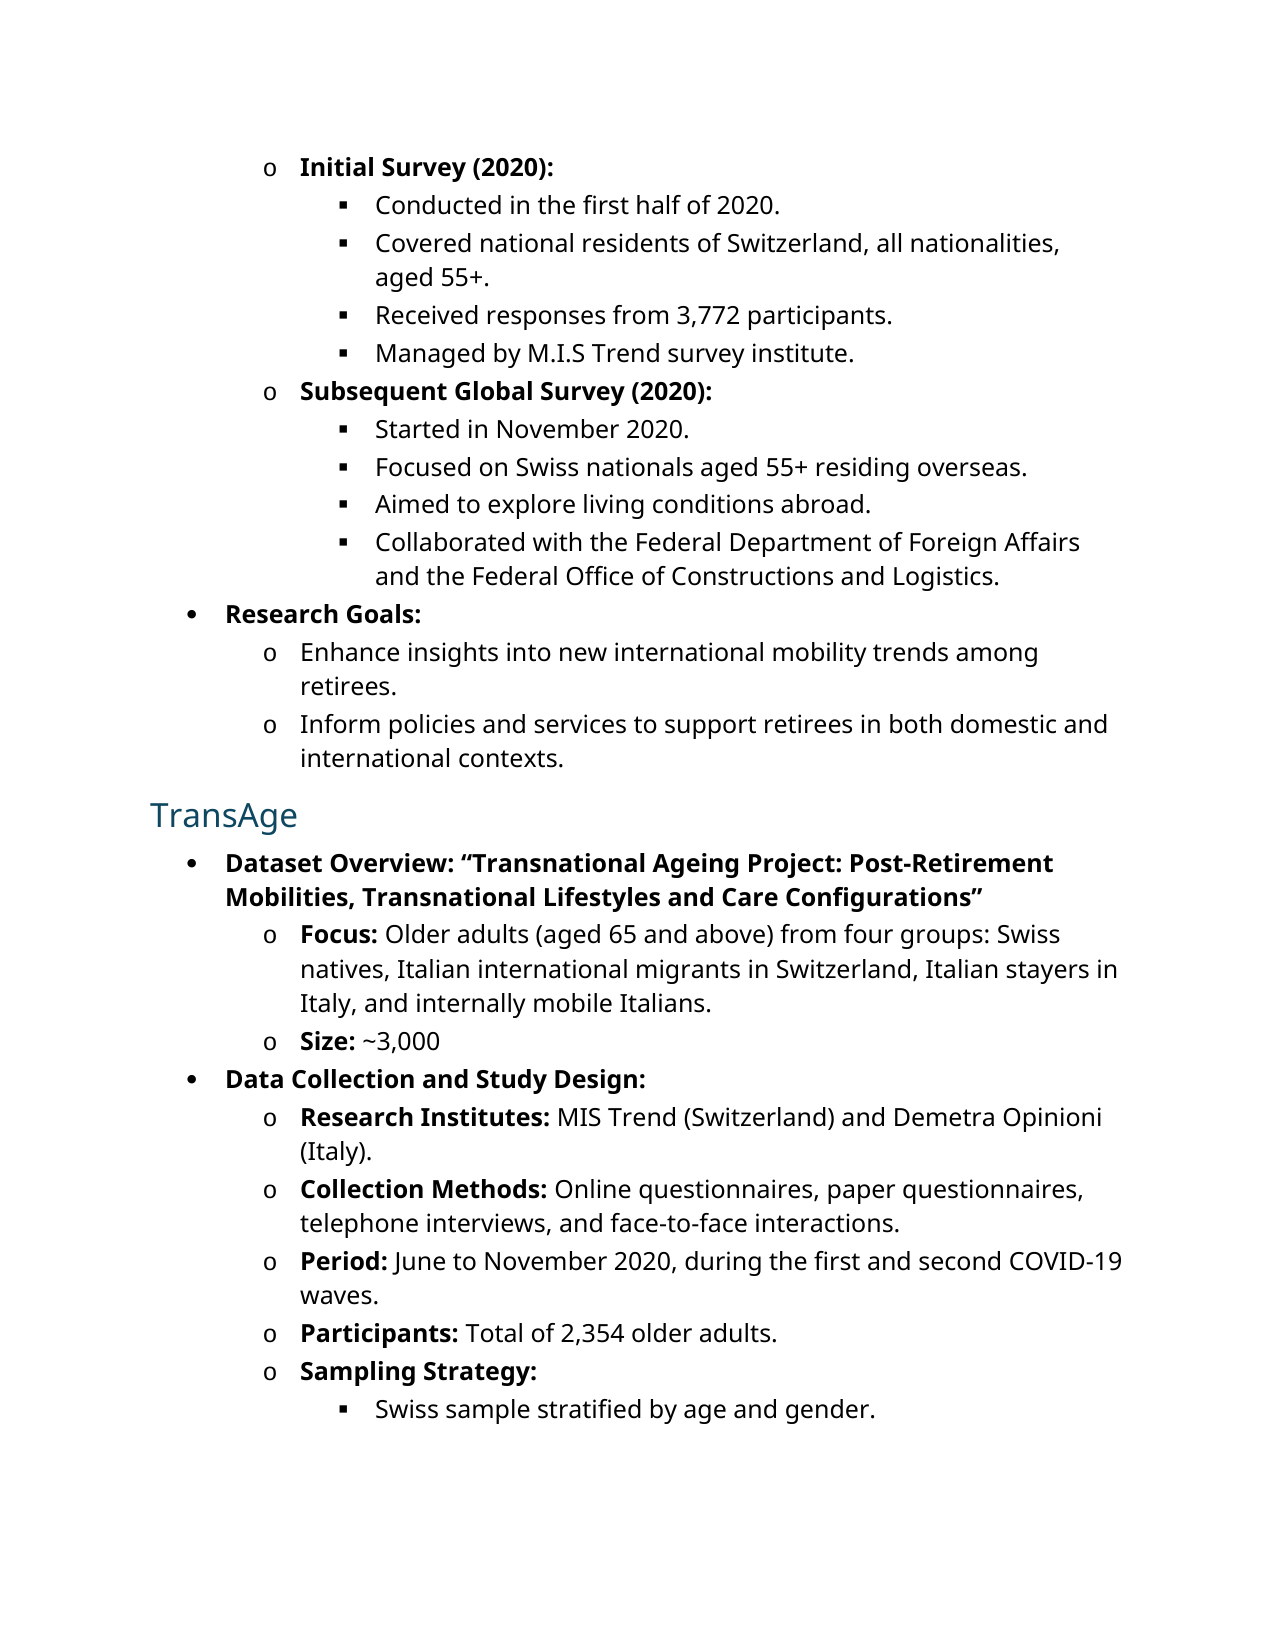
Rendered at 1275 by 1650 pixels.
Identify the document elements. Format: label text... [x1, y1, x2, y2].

list Conducted in the first half of 2020. [337, 188, 1125, 222]
list Received responses from 3,772 participants. [337, 298, 1125, 332]
list Subsequent Global Survey (2020): [262, 373, 1125, 408]
list Period: June to November 2020, during the first and second COVID-19 waves. [262, 1243, 1125, 1312]
list Swiss sample stratified by age and gender. [337, 1391, 1125, 1426]
list Inform policies and services to support retirees in both domestic and international contexts. [262, 707, 1125, 775]
list Research Institutes: MIS Trend (Switzerland) and Demetra Opinioni (Italy). [262, 1099, 1125, 1167]
list Collaborated with the Federal Department of Foreign Affairs and the Federal Office of Constructions and Logistics. [337, 525, 1125, 593]
list Started in November 2020. [337, 411, 1125, 445]
list Data Collection and Study Design: [187, 1061, 1125, 1095]
list Size: ~3,000 [262, 1023, 1125, 1058]
list Focus: Older adults (aged 65 and above) from four groups: Swiss natives, Italian international migrants in Switzerland, Italian stayers in Italy, and internally mobile Italians. [262, 917, 1125, 1019]
list Research Goals: [187, 597, 1125, 631]
subtitle TransAge [150, 792, 1125, 837]
list Managed by M.I.S Trend survey institute. [337, 336, 1125, 369]
list Aimed to explore living conditions abroad. [337, 487, 1125, 521]
list Collection Methods: Online questionnaires, paper questionnaires, telephone interviews, and face-to-face interactions. [262, 1171, 1125, 1239]
list Enhance insights into new international mobility trends among retirees. [262, 634, 1125, 703]
list Participants: Total of 2,354 older adults. [262, 1315, 1125, 1350]
list Dataset Overview: “Transnational Ageing Project: Post-Retirement Mobilities, Transnational Lifestyles and Care Configurations” [187, 845, 1125, 913]
list Focused on Swiss nationals aged 55+ residing overseas. [337, 449, 1125, 483]
list Sampling Strategy: [262, 1353, 1125, 1388]
list Initial Survey (2020): [262, 150, 1125, 184]
list Covered national residents of Switzerland, all nationalities, aged 55+. [337, 226, 1125, 294]
